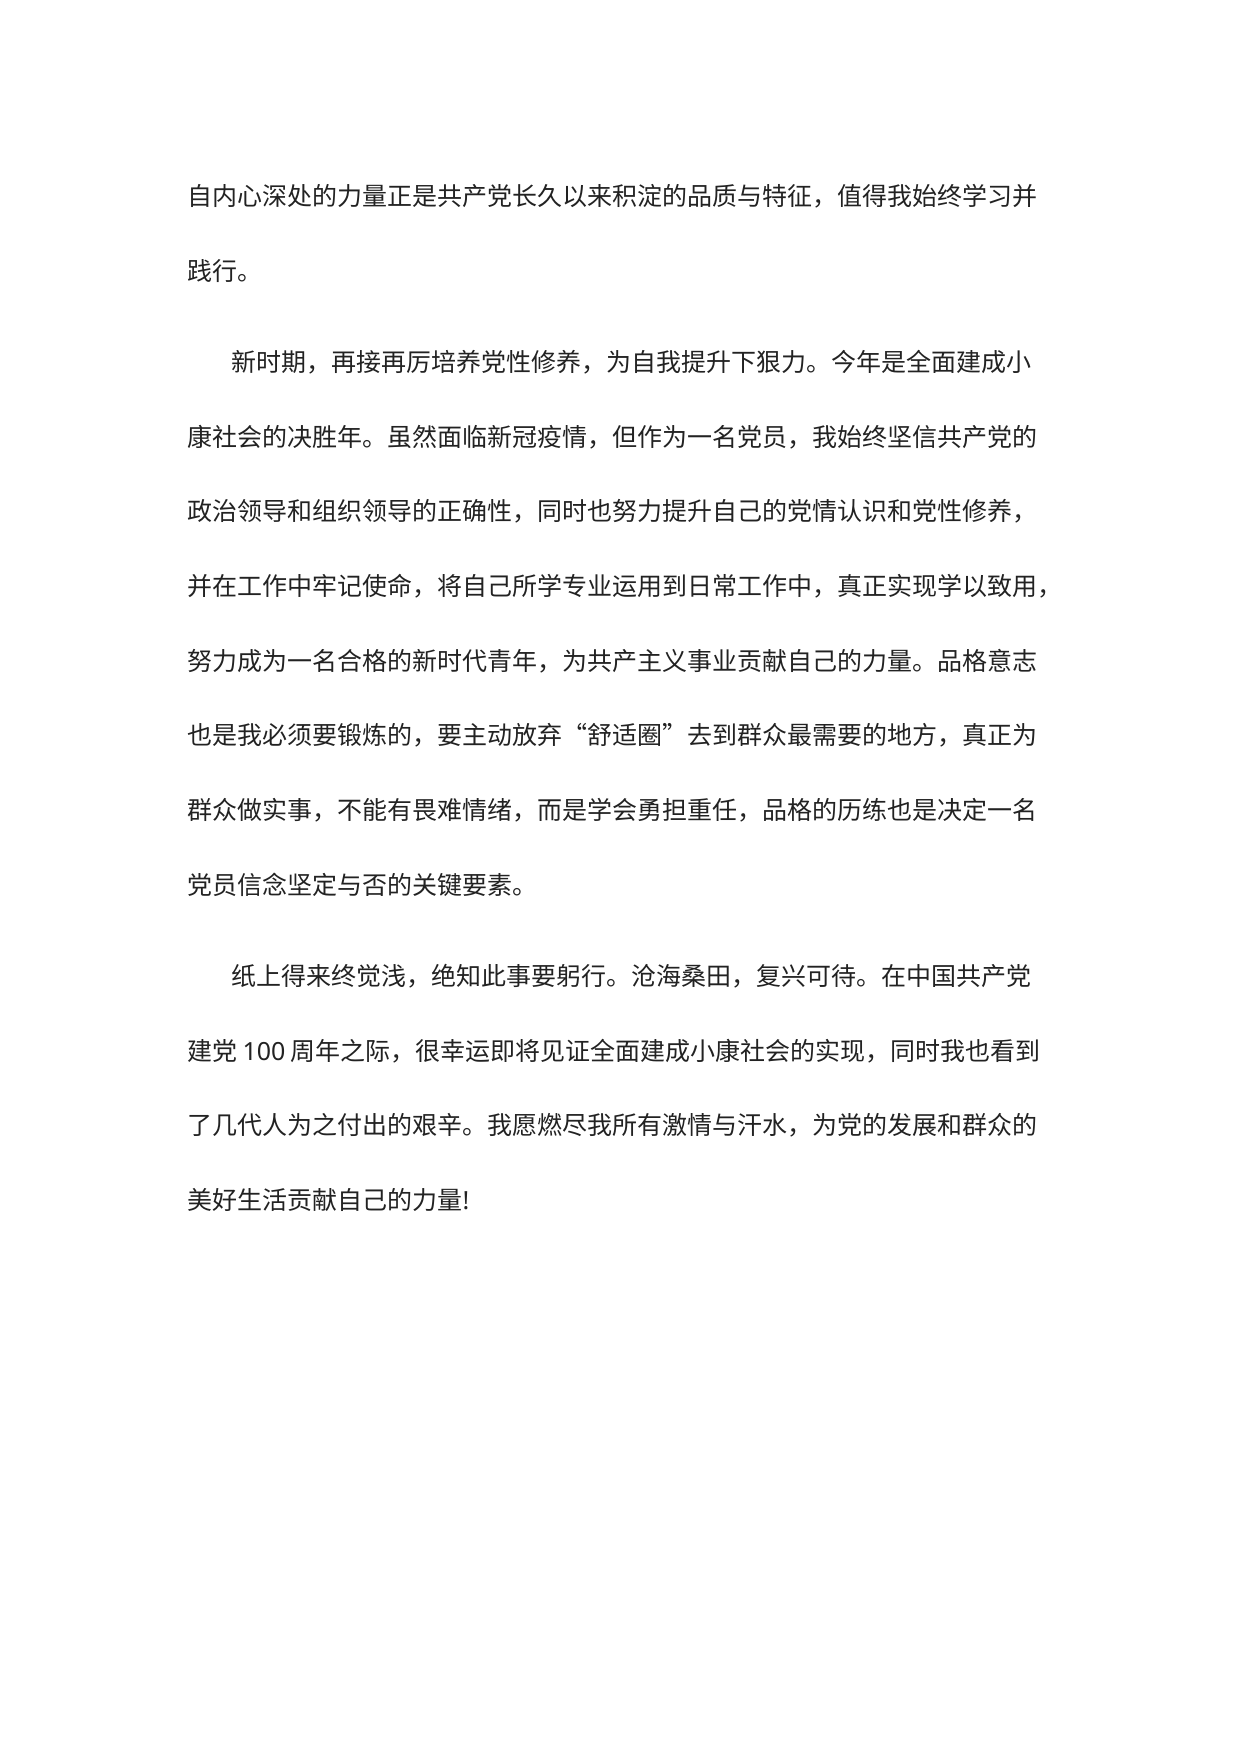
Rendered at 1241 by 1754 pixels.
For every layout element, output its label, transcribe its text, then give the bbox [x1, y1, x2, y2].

text 新时期，再接再厉培养党性修养，为自我提升下狠力。今年是全面建成小康社会的决胜年。虽然面临新冠疫情，但作为一名党员，我始终坚信共产党的政治领导和组织领导的正确性，同时也努力提升自己的党情认识和党性修养，并在工作中牢记使命，将自己所学专业运用到日常工作中，真正实现学以致用，努力成为一名合格的新时代青年，为共产主义事业贡献自己的力量。品格意志也是我必须要锻炼的，要主动放弃“舒适圈”去到群众最需要的地方，真正为群众做实事，不能有畏难情绪，而是学会勇担重任，品格的历练也是决定一名党员信念坚定与否的关键要素。 [187, 328, 1053, 916]
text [187, 162, 1053, 302]
text 纸上得来终觉浅，绝知此事要躬行。沧海桑田，复兴可待。在中国共产党建党100周年之际，很幸运即将见证全面建成小康社会的实现，同时我也看到了几代人为之付出的艰辛。我愿燃尽我所有激情与汗水，为党的发展和群众的美好生活贡献自己的力量! [187, 942, 1053, 1231]
